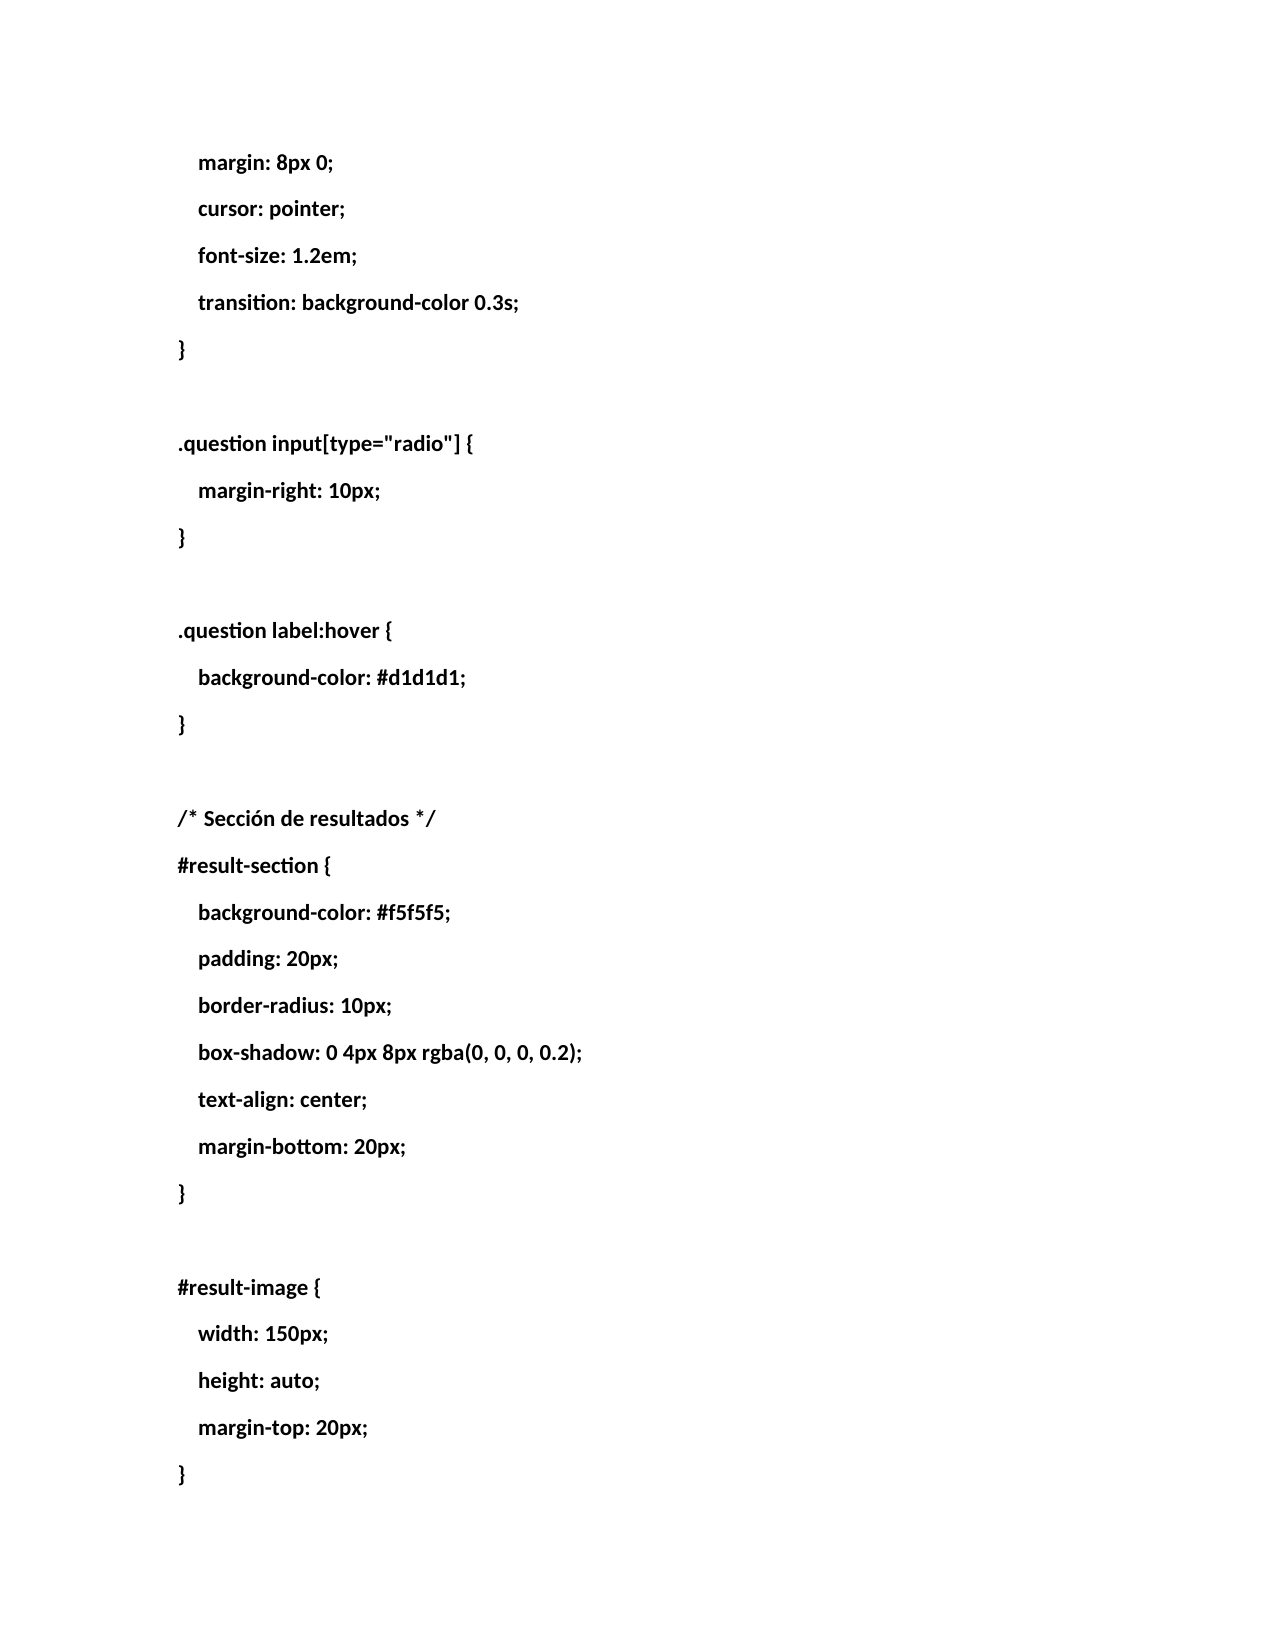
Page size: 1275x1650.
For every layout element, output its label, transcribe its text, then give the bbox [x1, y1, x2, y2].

text margin-top: 20px; [177, 1413, 1098, 1441]
text /* Sección de resultados */ [177, 804, 1098, 832]
text font-size: 1.2em; [177, 241, 1098, 269]
text cursor: pointer; [177, 194, 1098, 222]
text } [177, 1460, 1098, 1488]
text padding: 20px; [177, 944, 1098, 972]
text .question label:hover { [177, 616, 1098, 644]
text transition: background-color 0.3s; [177, 288, 1098, 316]
text border-radius: 10px; [177, 991, 1098, 1019]
text margin: 8px 0; [177, 148, 1098, 176]
text margin-right: 10px; [177, 476, 1098, 504]
text margin-bottom: 20px; [177, 1132, 1098, 1160]
text } [177, 710, 1098, 738]
text } [177, 335, 1098, 363]
text #result-image { [177, 1273, 1098, 1301]
text } [177, 523, 1098, 551]
text #result-section { [177, 851, 1098, 879]
text background-color: #d1d1d1; [177, 663, 1098, 691]
text width: 150px; [177, 1319, 1098, 1347]
text } [177, 1179, 1098, 1207]
text .question input[type="radio"] { [177, 429, 1098, 457]
text height: auto; [177, 1366, 1098, 1394]
text background-color: #f5f5f5; [177, 898, 1098, 926]
text text-align: center; [177, 1085, 1098, 1113]
text box-shadow: 0 4px 8px rgba(0, 0, 0, 0.2); [177, 1038, 1098, 1066]
